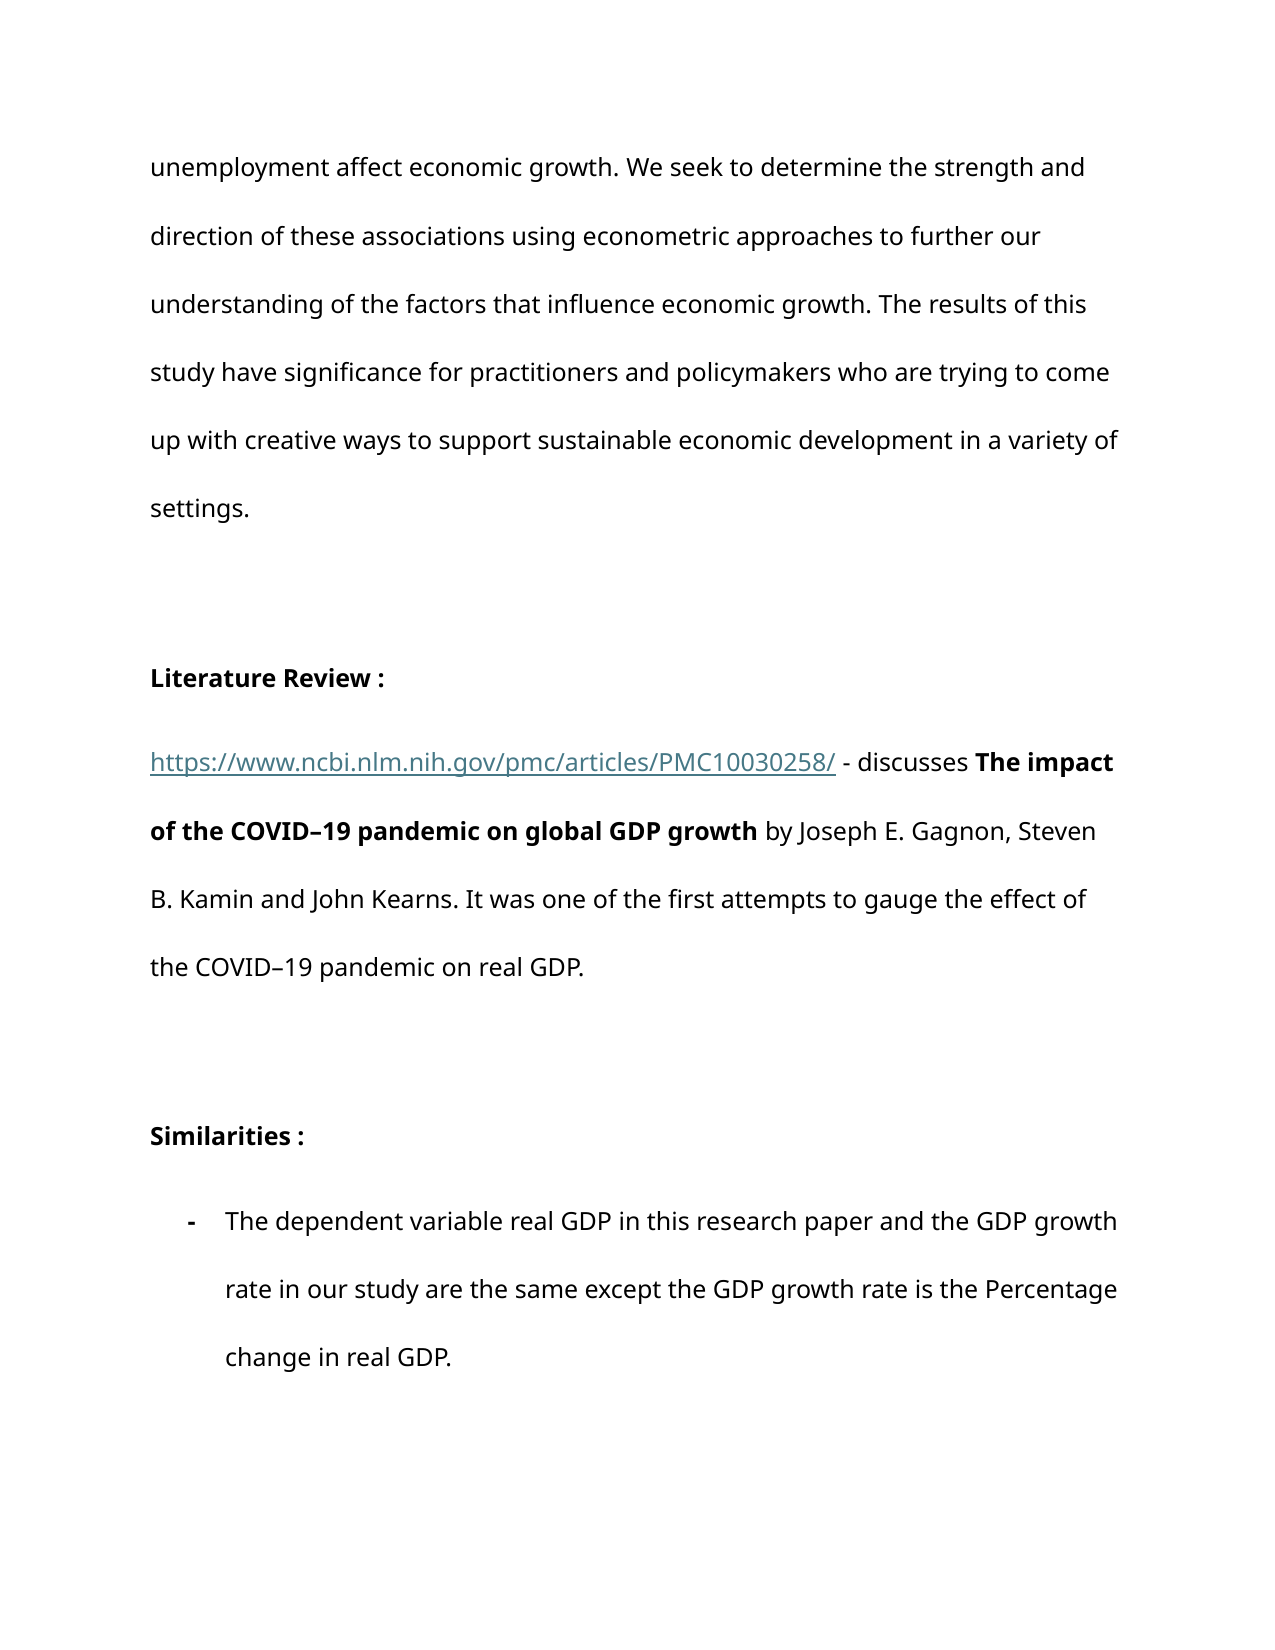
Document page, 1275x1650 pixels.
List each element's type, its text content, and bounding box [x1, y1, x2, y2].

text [150, 150, 1125, 525]
text Similarities : [150, 1119, 1125, 1153]
list The dependent variable real GDP in this research paper and the GDP growth rate in our study are the same except the GDP growth rate is the Percentage change in real GDP. [187, 1204, 1125, 1374]
text https://www.ncbi.nlm.nih.gov/pmc/articles/PMC10030258/ - discusses The impact of the COVID–19 pandemic on global GDP growth by Joseph E. Gagnon, Steven B. Kamin and John Kearns. It was one of the first attempts to gauge the effect of the COVID–19 pandemic on real GDP. [150, 745, 1125, 983]
text Literature Review : [150, 660, 1125, 694]
